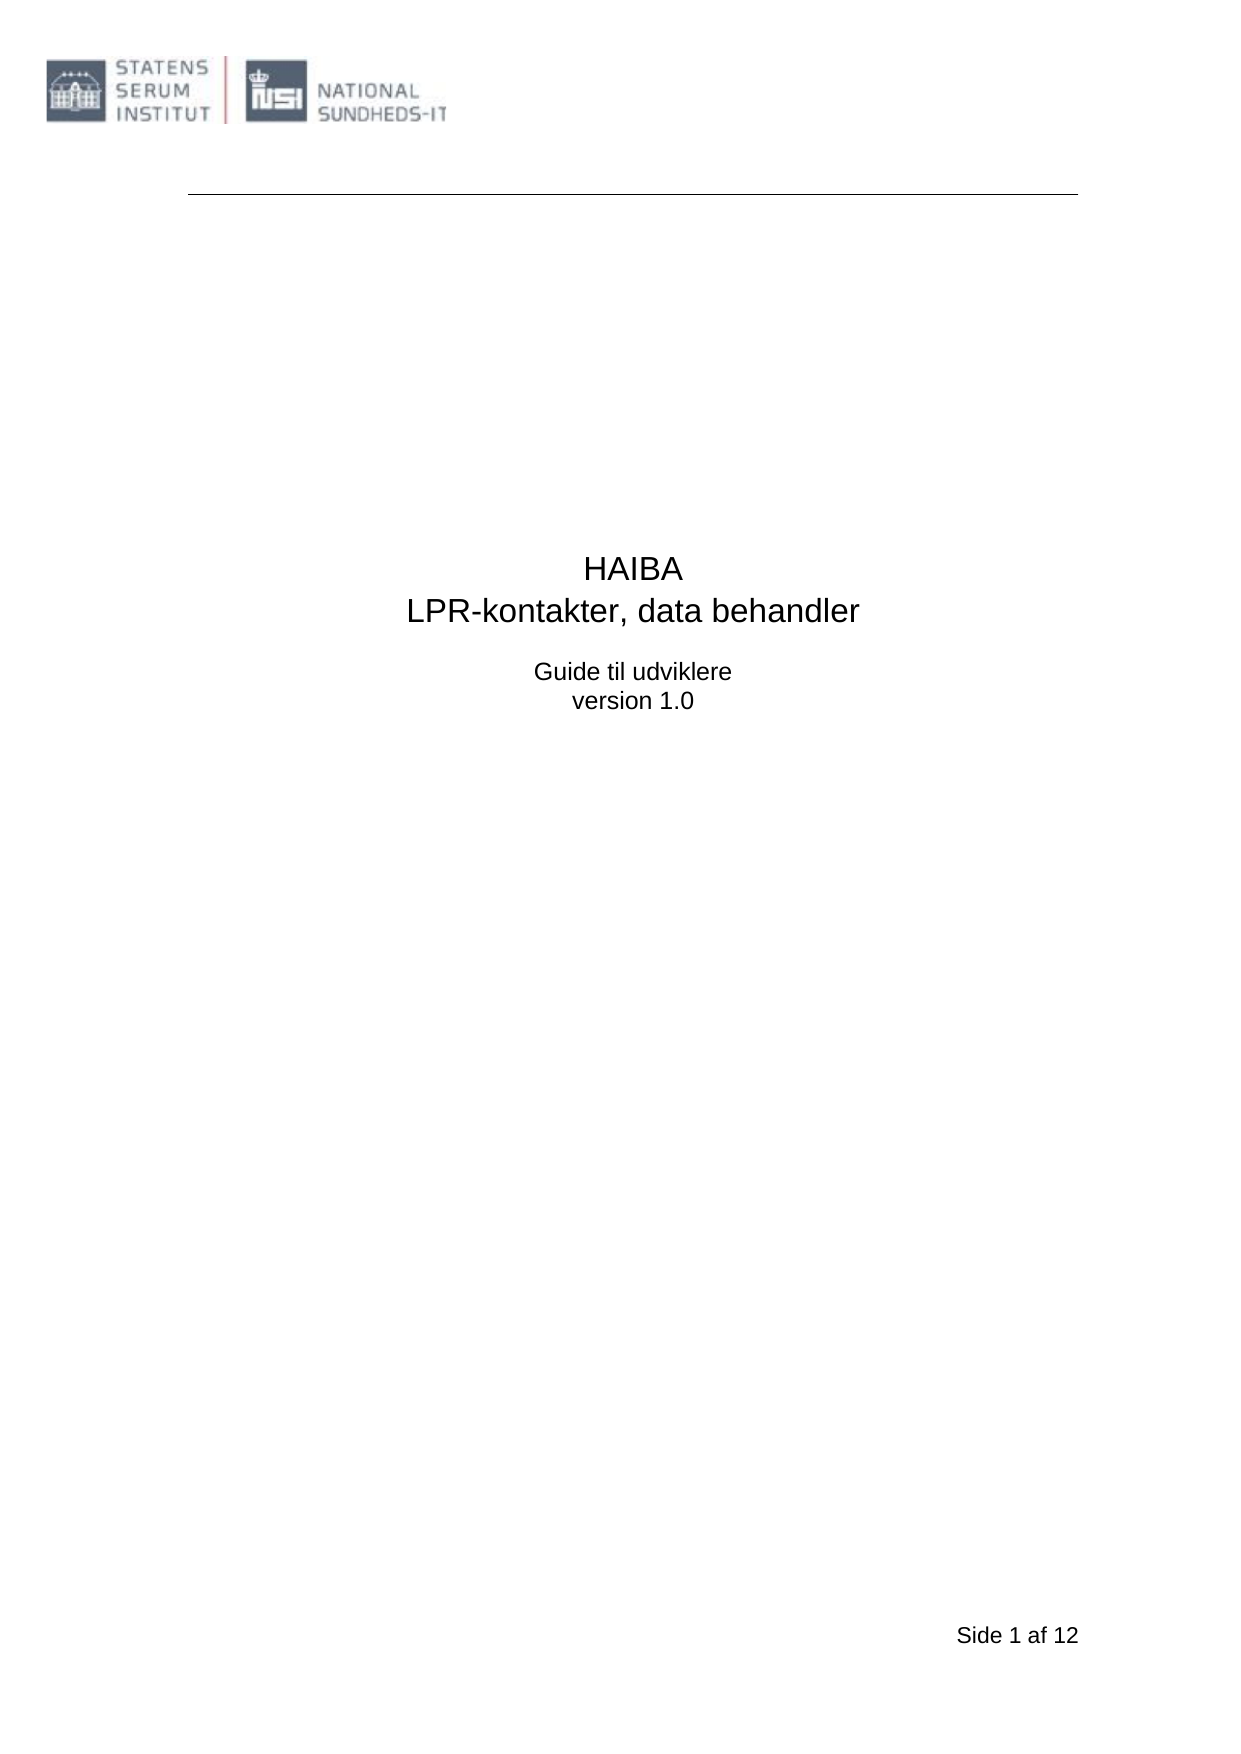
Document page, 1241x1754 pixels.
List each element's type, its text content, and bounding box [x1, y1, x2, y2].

text LPR-kontakter, data behandler [187, 599, 1078, 628]
text Guide til udviklere [187, 657, 1078, 686]
text HAIBA [187, 557, 1078, 586]
picture [46, 56, 445, 123]
text version 1.0 [187, 686, 1078, 716]
